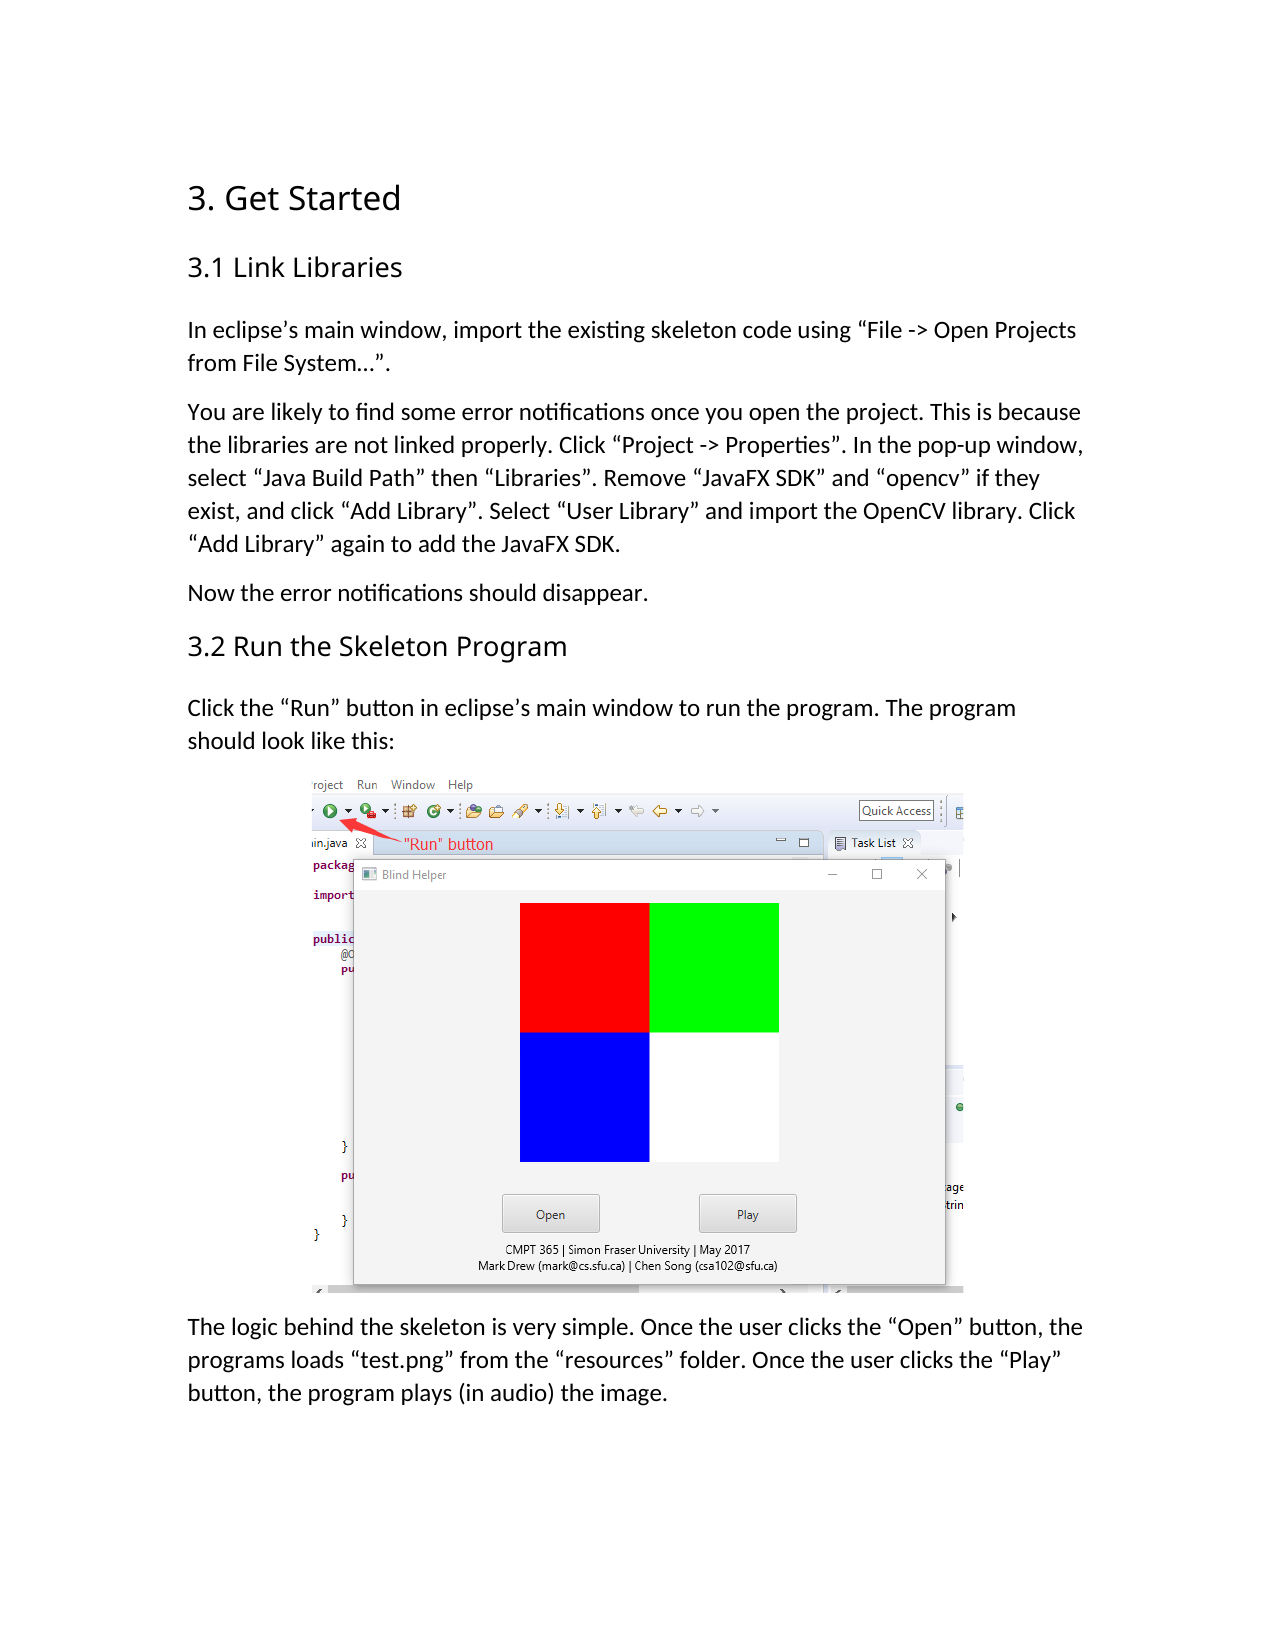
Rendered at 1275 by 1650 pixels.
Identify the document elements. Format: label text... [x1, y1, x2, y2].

text You are likely to find some error notifications once you open the project. This is because the libraries are not linked properly. Click “Project -> Properties”. In the pop-up window, select “Java Build Path” then “Libraries”. Remove “JavaFX SDK” and “opencv” if they exist, and click “Add Library”. Select “User Library” and import the OpenCV library. Click “Add Library” again to add the JavaFX SDK. [187, 396, 1087, 558]
subtitle 3.2 Run the Skeleton Program [187, 627, 1087, 664]
subtitle 3.1 Link Libraries [187, 249, 1087, 286]
text In eclipse’s main window, import the existing skeleton code using “File -> Open Projects from File System…”. [187, 314, 1087, 377]
picture [311, 774, 964, 1293]
text Now the error notifications should disappear. [187, 577, 1087, 608]
text Click the “Run” button in eclipse’s main window to run the program. The program should look like this: [187, 692, 1087, 755]
text The logic behind the skeleton is very simple. Once the user clicks the “Open” button, the programs loads “test.png” from the “resources” folder. Once the user clicks the “Play” button, the program plays (in audio) the image. [187, 1311, 1087, 1408]
subtitle 3. Get Started [187, 175, 1087, 220]
